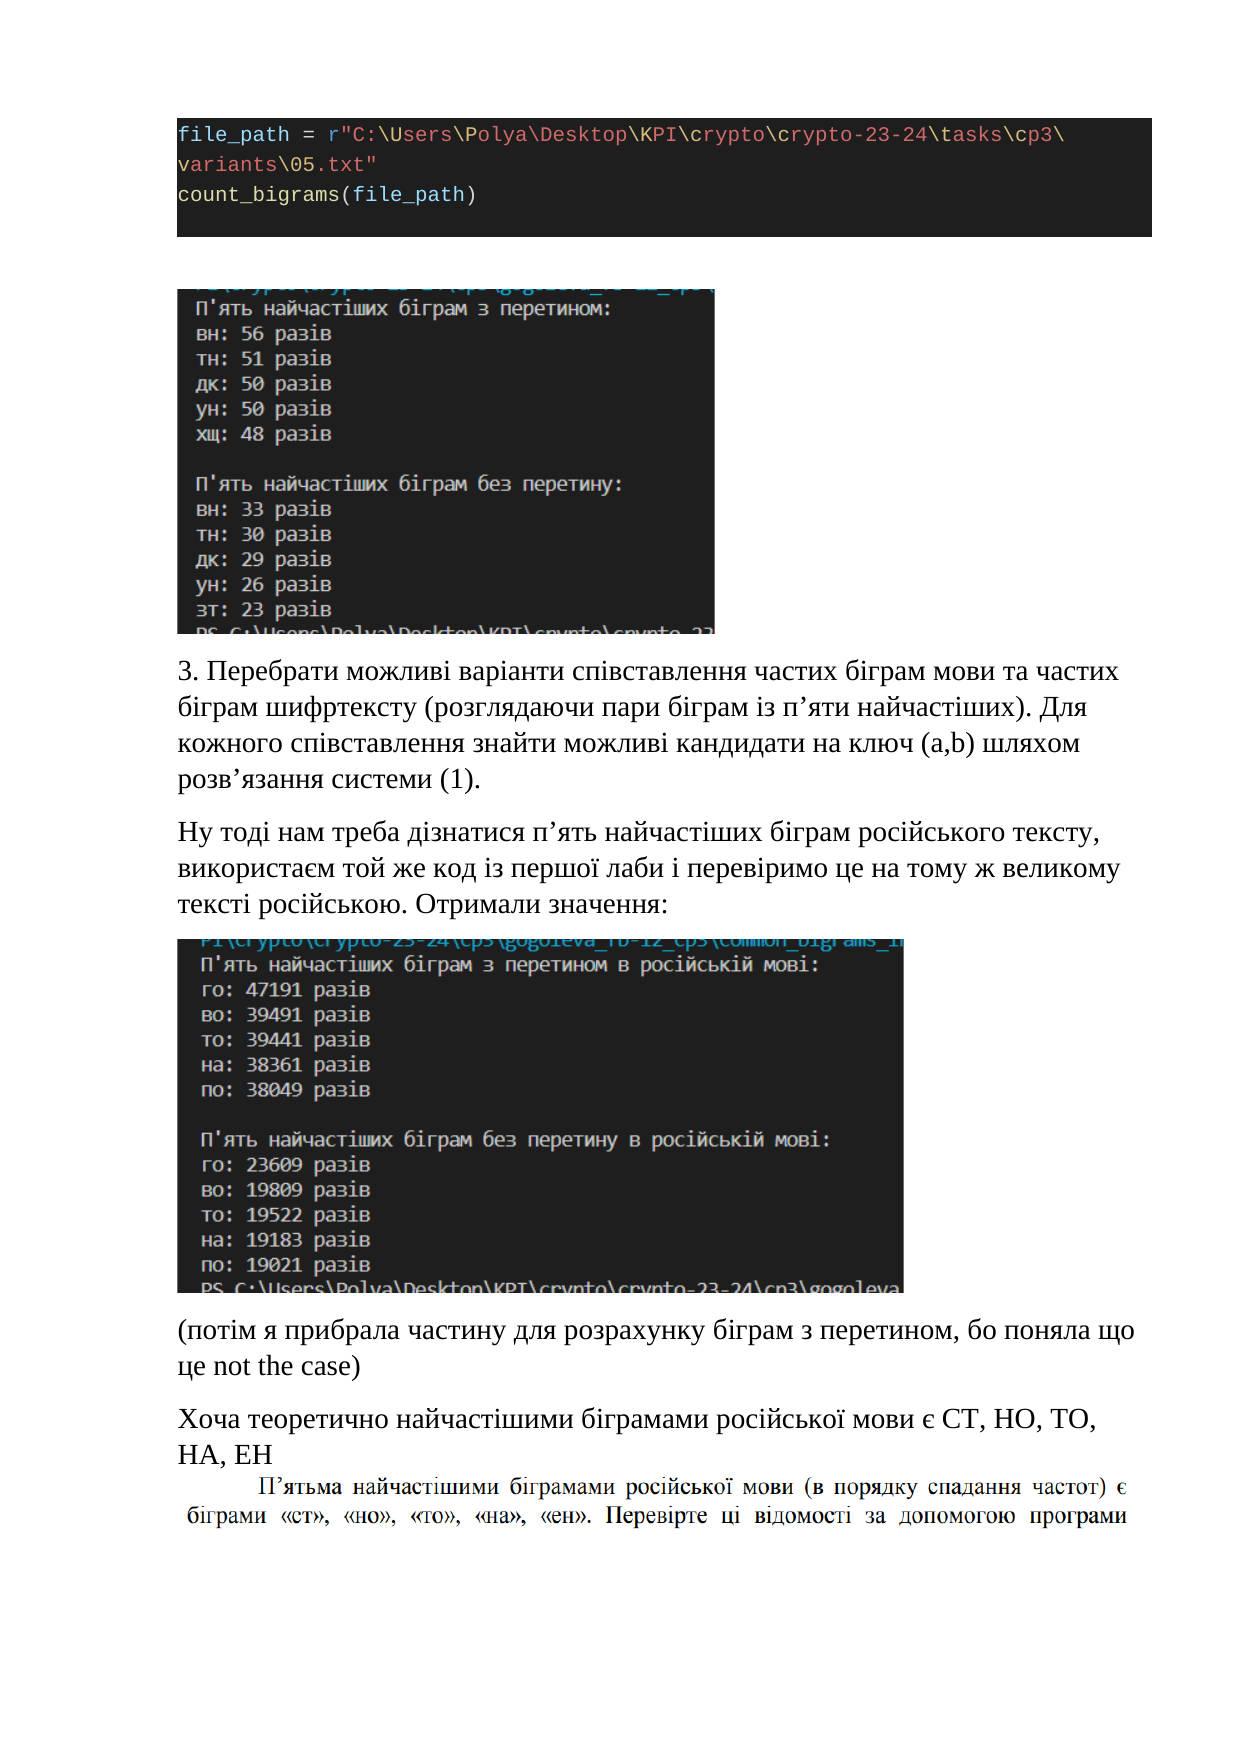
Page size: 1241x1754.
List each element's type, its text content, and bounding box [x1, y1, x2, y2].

text file_path = r"C:\Users\Polya\Desktop\KPI\crypto\crypto-23-24\tasks\cp3\variants\05.txt" [177, 118, 1152, 177]
picture [177, 1472, 1152, 1529]
picture [177, 289, 715, 634]
text count_bigrams(file_path) [177, 177, 1152, 207]
text Хоча теоретично найчастішими біграмами російської мови є СТ, НО, ТО, НА, ЕН [177, 1401, 1152, 1472]
text Ну тоді нам треба дізнатися п’ять найчастіших біграм російського тексту, використаєм той же код із першої лаби і перевіримо це на тому ж великому тексті російською. Отримали значення: [177, 814, 1152, 920]
text 3. Перебрати можливі варіанти співставлення частих біграм мови та частих біграм шифртексту (розглядаючи пари біграм із п’яти найчастіших). Для кожного співставлення знайти можливі кандидати на ключ (a,b) шляхом розв’язання системи (1). [177, 653, 1152, 795]
picture [177, 939, 904, 1293]
text (потім я прибрала частину для розрахунку біграм з перетином, бо поняла що це not the case) [177, 1312, 1152, 1381]
